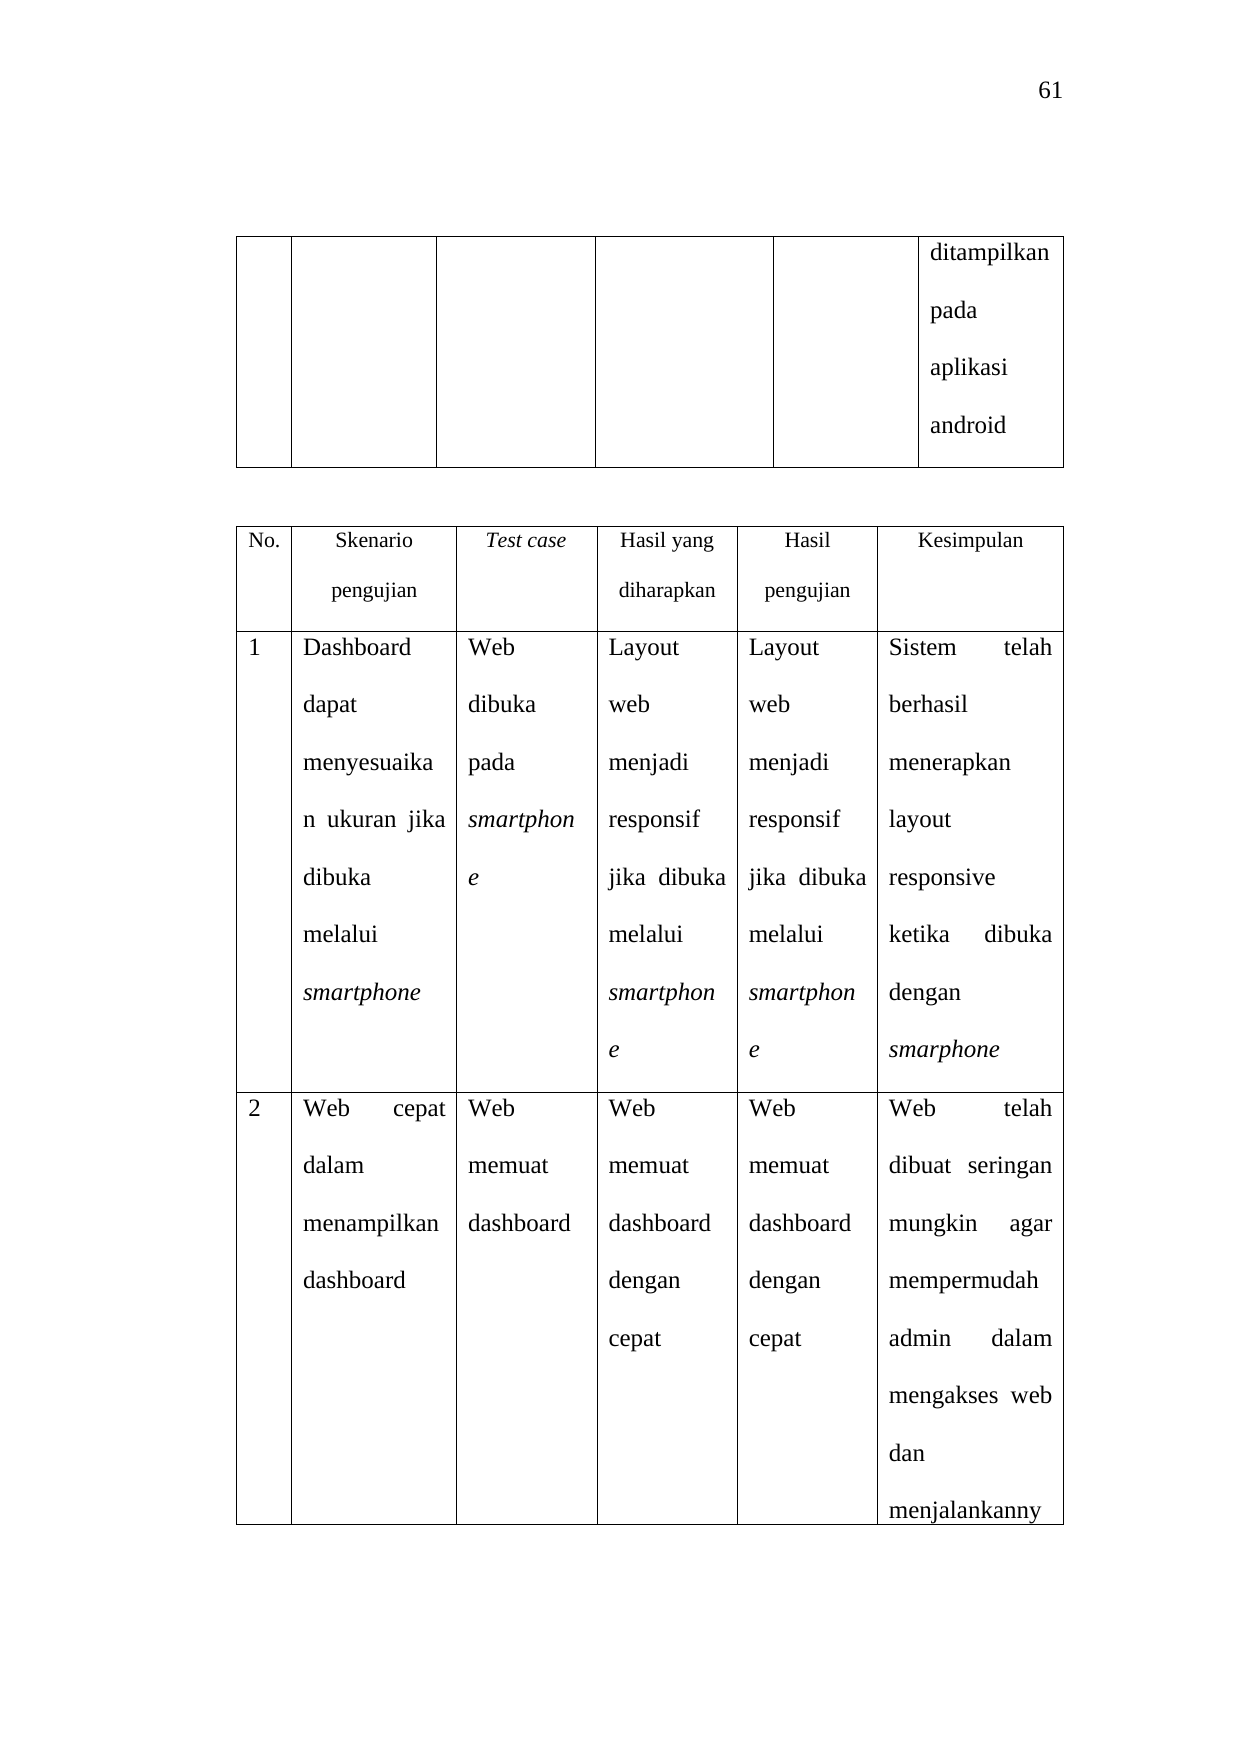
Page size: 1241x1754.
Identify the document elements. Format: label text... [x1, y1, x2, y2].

table_header Hasil pengujian [738, 527, 877, 631]
table_cell Web dibuka pada smartphone [457, 632, 597, 1092]
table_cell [437, 237, 595, 467]
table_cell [738, 1093, 877, 1524]
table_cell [878, 1093, 1063, 1524]
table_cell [596, 237, 773, 467]
table_cell 2 [237, 1093, 291, 1524]
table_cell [598, 1093, 737, 1524]
table_header Kesimpulan [878, 527, 1063, 631]
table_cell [292, 237, 436, 467]
table_header No. [237, 527, 291, 631]
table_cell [292, 1093, 456, 1524]
table_cell Sistem telah berhasil menerapkan layout responsive ketika dibuka dengan smarphone [878, 632, 1063, 1092]
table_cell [774, 237, 918, 467]
table_header Test case [457, 527, 597, 631]
table_cell Layout web menjadi responsif jika dibuka melalui smartphone [738, 632, 877, 1092]
table_cell 5 [237, 237, 291, 467]
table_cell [919, 237, 1063, 467]
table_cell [457, 1093, 597, 1524]
table_header Skenario pengujian [292, 527, 456, 631]
table_header Hasil yang diharapkan [598, 527, 737, 631]
table_cell 1 [237, 632, 291, 1092]
table_cell Layout web menjadi responsif jika dibuka melalui smartphone [598, 632, 737, 1092]
table_cell Dashboard dapat menyesuaikan ukuran jika dibuka melalui smartphone [292, 632, 456, 1092]
